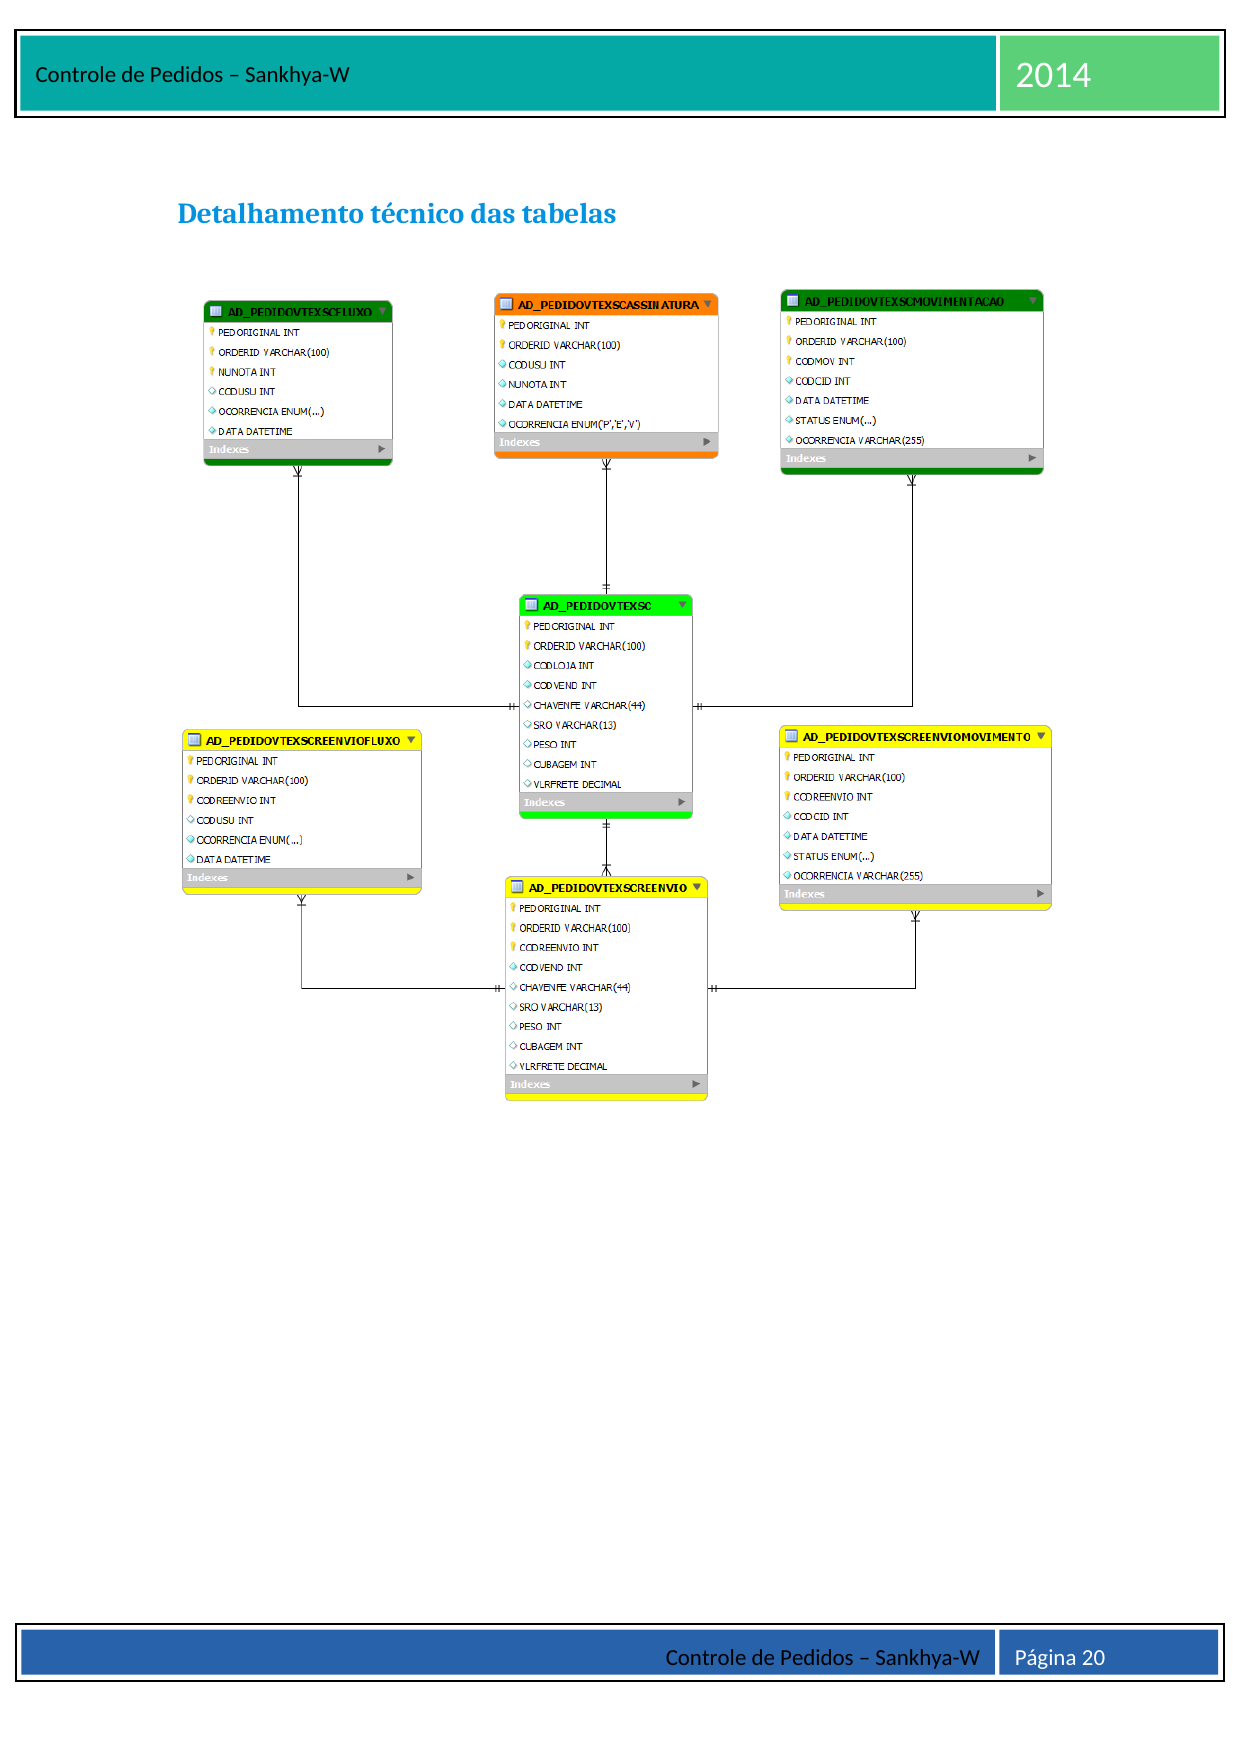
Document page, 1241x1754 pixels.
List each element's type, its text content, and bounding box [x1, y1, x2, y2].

subtitle Detalhamento técnico das tabelas [177, 198, 1063, 231]
picture [177, 289, 1064, 1118]
